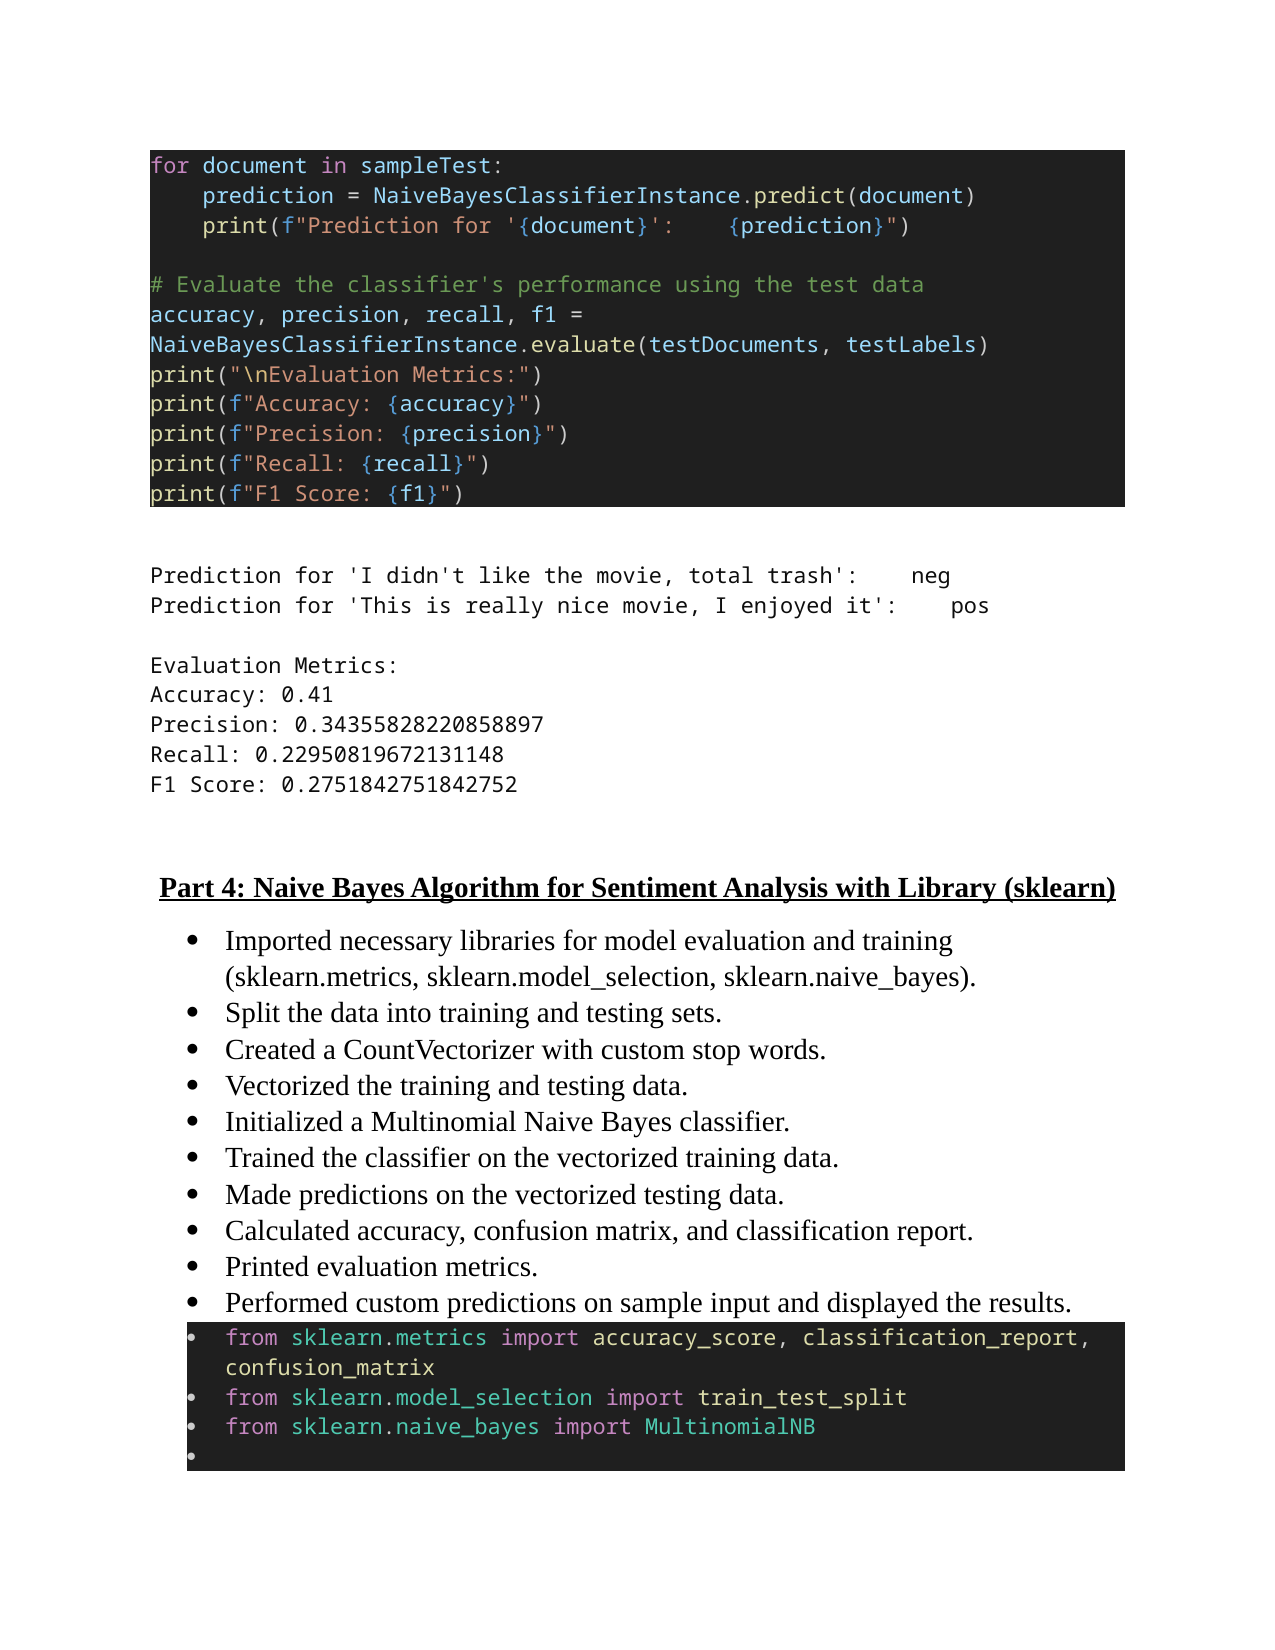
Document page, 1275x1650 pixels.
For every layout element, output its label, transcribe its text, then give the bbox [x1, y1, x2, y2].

text prediction = NaiveBayesClassifierInstance.predict(document) [150, 180, 1125, 209]
text accuracy, precision, recall, f1 = NaiveBayesClassifierInstance.evaluate(testDocuments, testLabels) [150, 299, 1125, 358]
list from sklearn.model_selection import train_test_split [187, 1381, 1125, 1411]
text # Evaluate the classifier's performance using the test data [150, 269, 1125, 299]
text print("\nEvaluation Metrics:") [150, 358, 1125, 388]
list Vectorized the training and testing data. [187, 1068, 1125, 1102]
text Recall: 0.22950819672131148 [150, 739, 1125, 769]
text Prediction for 'I didn't like the movie, total trash': neg [150, 560, 1125, 590]
text print(f"Prediction for '{document}': {prediction}") [150, 209, 1125, 239]
text Evaluation Metrics: [150, 650, 1125, 679]
text Accuracy: 0.41 [150, 679, 1125, 709]
text Part 4: Naive Bayes Algorithm for Sentiment Analysis with Library (sklearn) [150, 870, 1125, 904]
list Initialized a Multinomial Naive Bayes classifier. [187, 1104, 1125, 1138]
text Precision: 0.34355828220858897 [150, 709, 1125, 739]
list Made predictions on the vectorized testing data. [187, 1177, 1125, 1211]
list Calculated accuracy, confusion matrix, and classification report. [187, 1213, 1125, 1247]
list Imported necessary libraries for model evaluation and training (sklearn.metrics, sklearn.model_selection, sklearn.naive_bayes). [187, 923, 1125, 993]
text F1 Score: 0.2751842751842752 [150, 769, 1125, 799]
list Trained the classifier on the vectorized training data. [187, 1141, 1125, 1174]
list Created a CountVectorizer with custom stop words. [187, 1032, 1125, 1066]
list Performed custom predictions on sample input and displayed the results. [187, 1286, 1125, 1319]
text print(f"Precision: {precision}") [150, 418, 1125, 448]
list Printed evaluation metrics. [187, 1249, 1125, 1283]
list Split the data into training and testing sets. [187, 996, 1125, 1029]
list from sklearn.naive_bayes import MultinomialNB [187, 1411, 1125, 1441]
text print(f"F1 Score: {f1}") [150, 478, 1125, 507]
text print(f"Accuracy: {accuracy}") [150, 388, 1125, 418]
text for document in sampleTest: [150, 150, 1125, 180]
text Prediction for 'This is really nice movie, I enjoyed it': pos [150, 590, 1125, 620]
list from sklearn.metrics import accuracy_score, classification_report, confusion_matrix [187, 1322, 1125, 1381]
text print(f"Recall: {recall}") [150, 448, 1125, 478]
